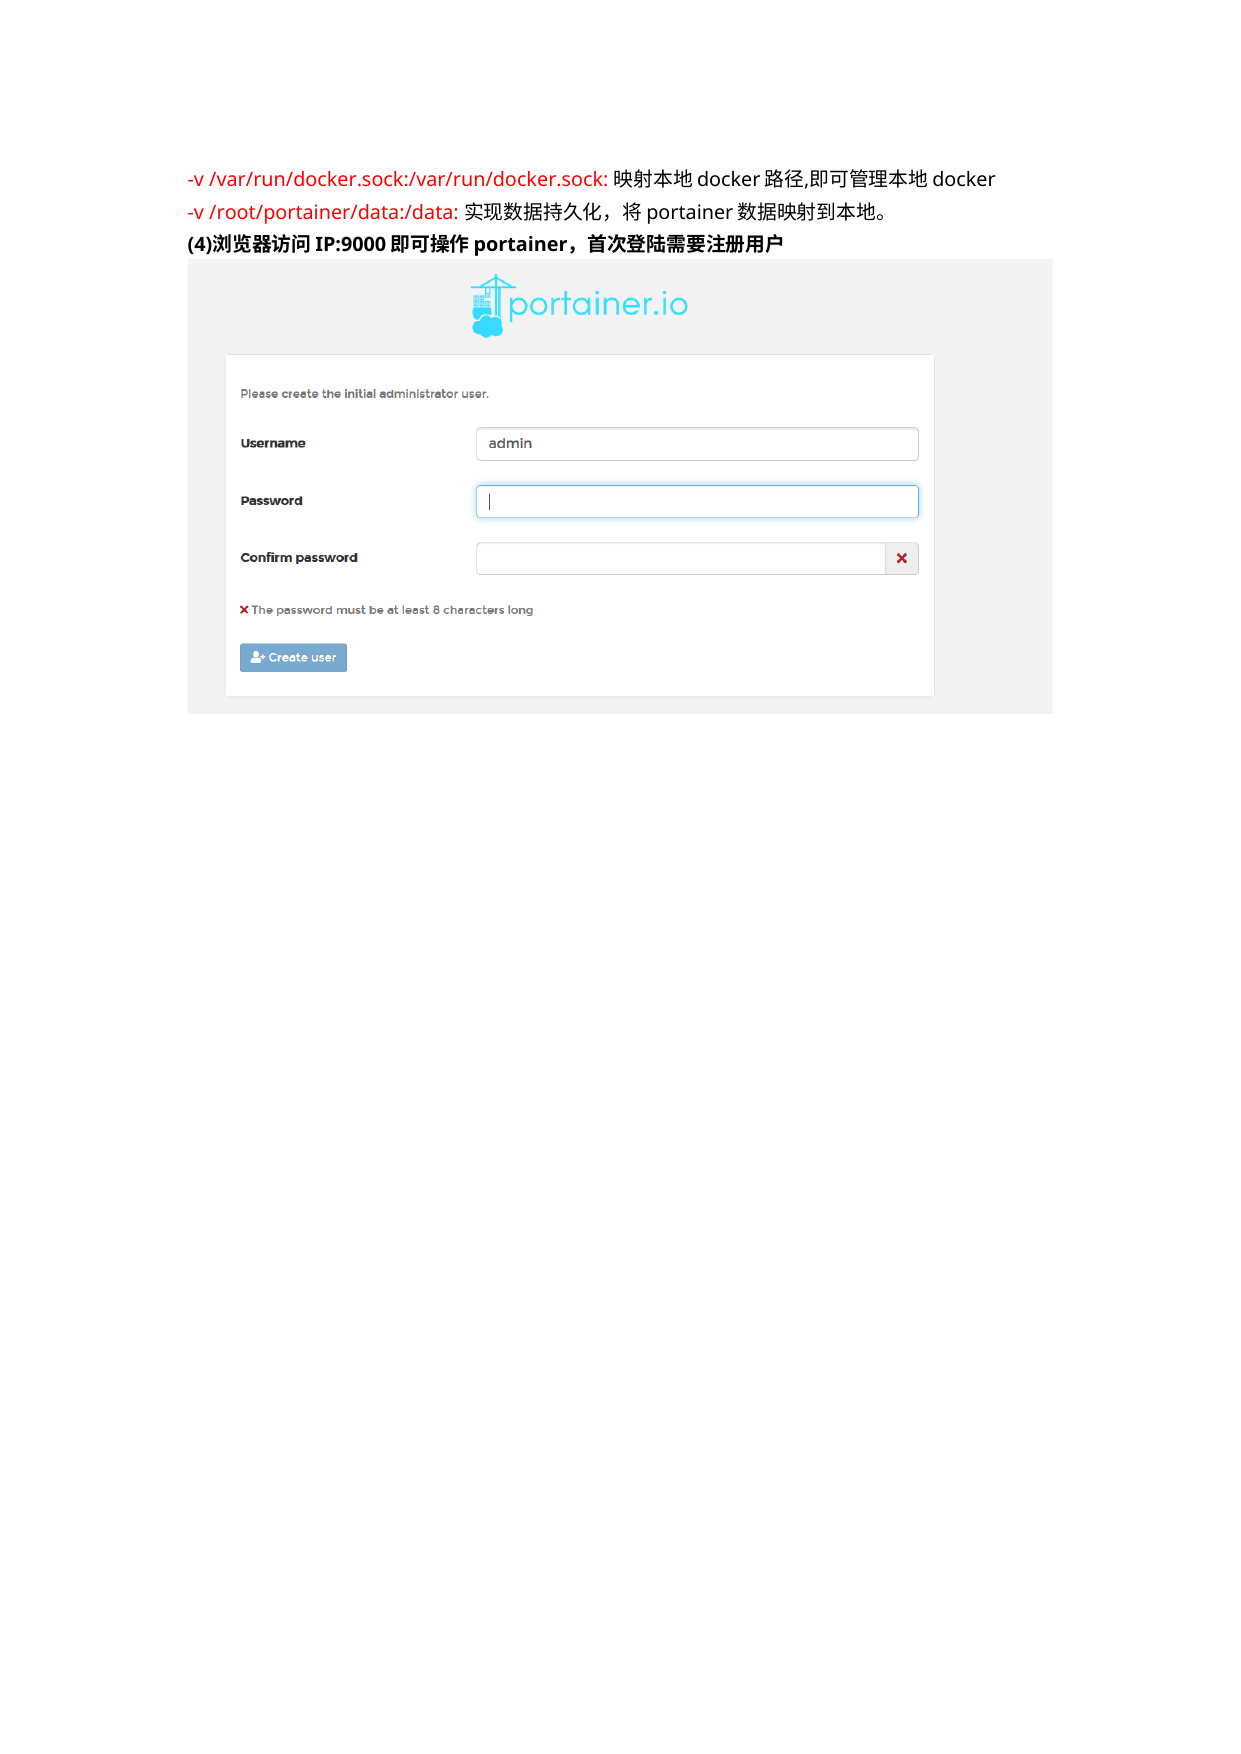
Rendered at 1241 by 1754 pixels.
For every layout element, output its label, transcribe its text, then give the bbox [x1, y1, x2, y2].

picture [187, 259, 1053, 714]
text (4)浏览器访问IP:9000即可操作portainer，首次登陆需要注册用户 [187, 227, 1053, 259]
text -v /var/run/docker.sock:/var/run/docker.sock: 映射本地docker路径,即可管理本地docker [187, 162, 1053, 194]
text -v /root/portainer/data:/data: 实现数据持久化，将portainer数据映射到本地。 [187, 194, 1053, 227]
